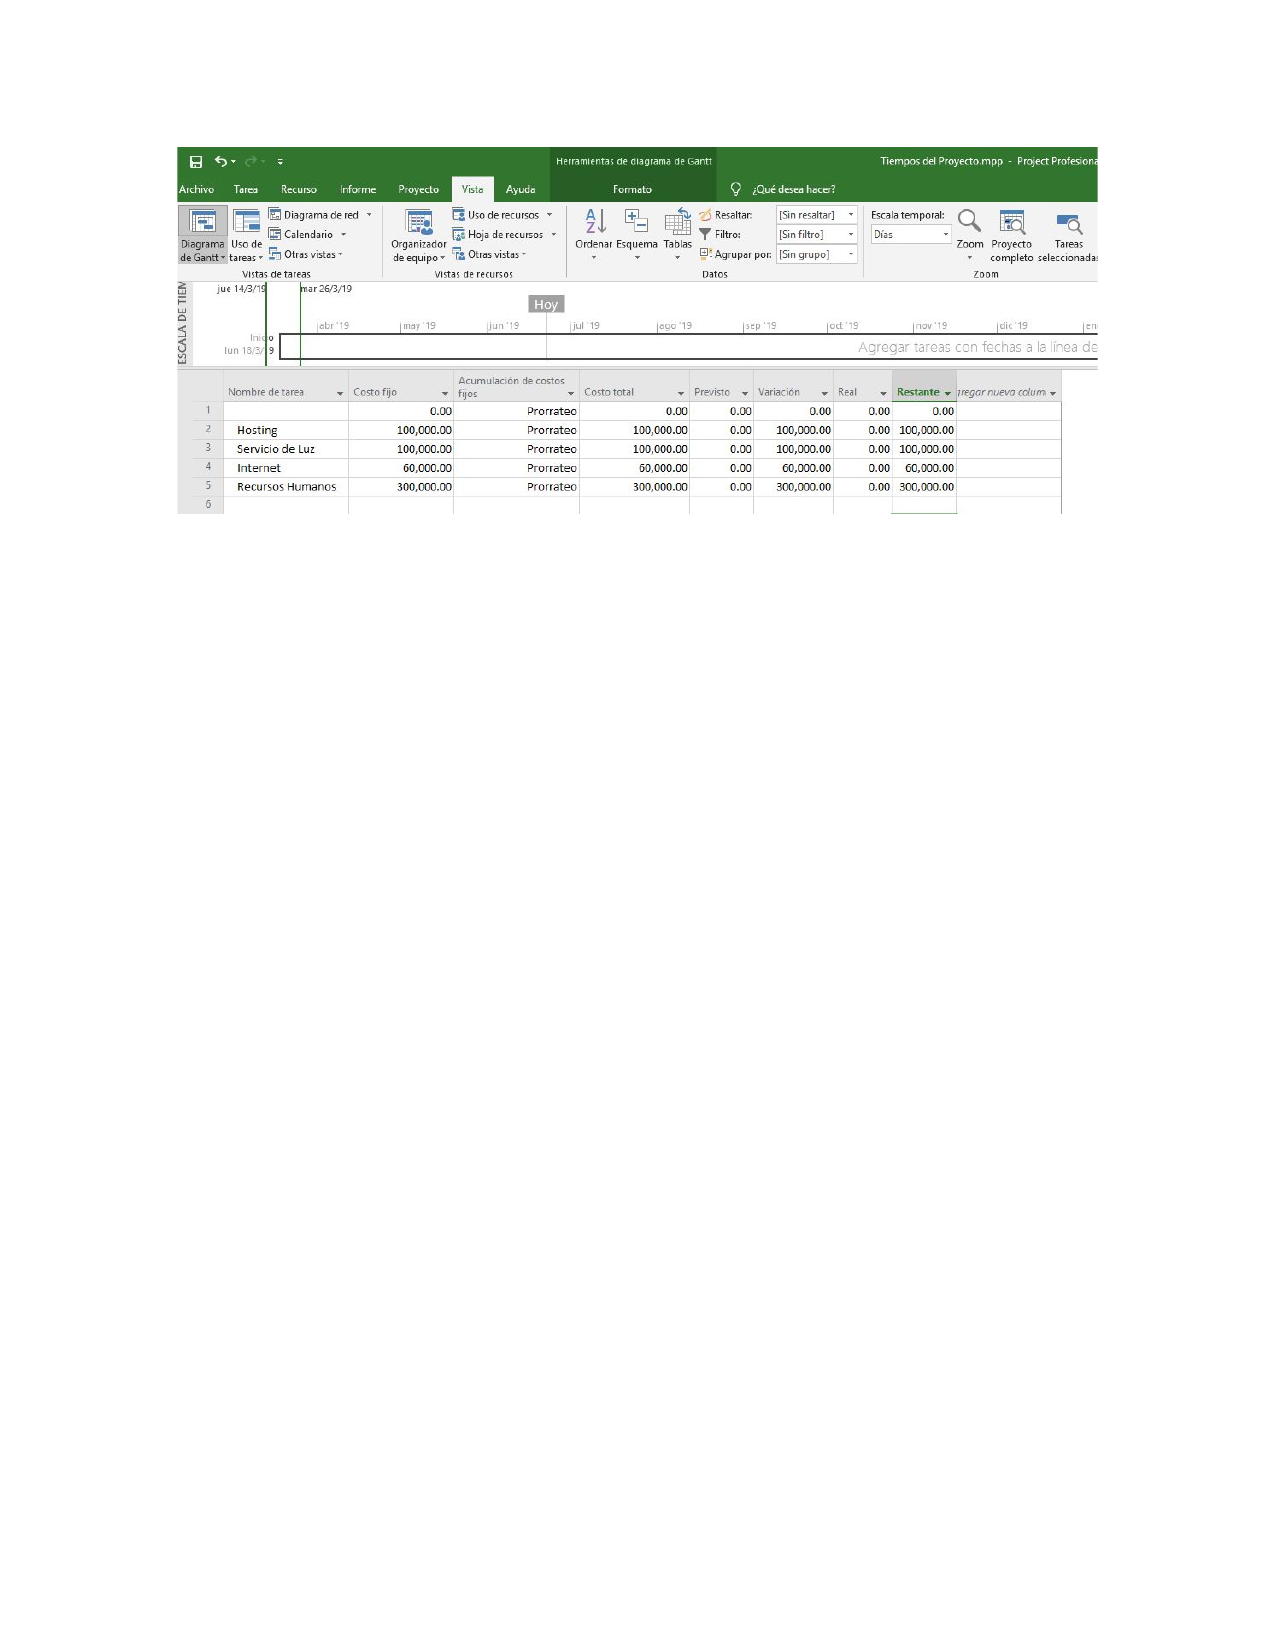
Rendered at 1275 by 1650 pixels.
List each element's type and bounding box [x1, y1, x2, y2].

picture [177, 147, 1098, 514]
